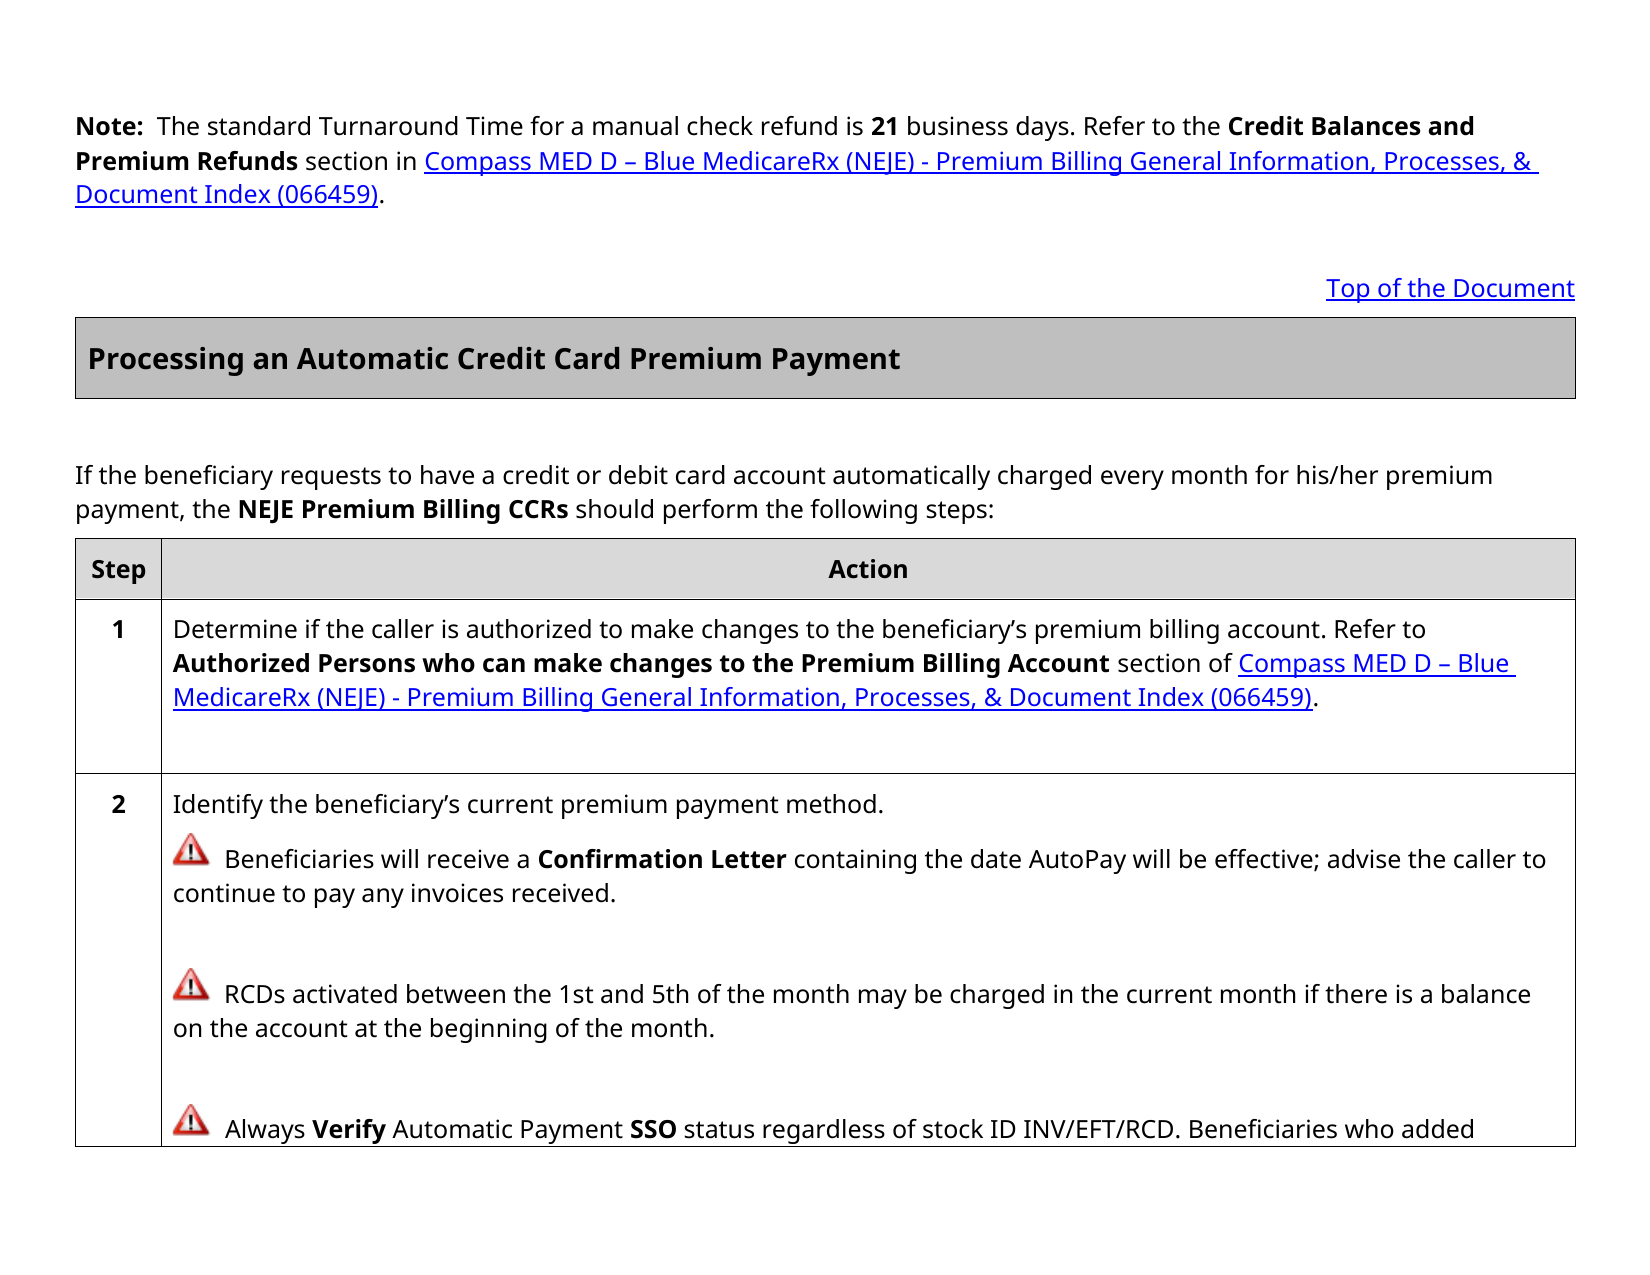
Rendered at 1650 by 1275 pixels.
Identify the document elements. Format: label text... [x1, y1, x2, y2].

table_header Processing an Automatic Credit Card Premium Payment [76, 318, 1575, 398]
table_cell 2 [76, 774, 161, 1146]
picture [172, 1104, 212, 1139]
table_header Step [76, 539, 161, 598]
table_cell Determine if the caller is authorized to make changes to the beneficiary’s premium billing account. Refer to Authorized Persons who can make changes to the Premium Billing Account section of Compass MED D – Blue MedicareRx (NEJE) - Premium Billing General Information, Processes, & Document Index (066459). [162, 600, 1575, 773]
text Top of the Document [75, 270, 1575, 304]
table_cell 1 [76, 600, 161, 773]
text Note: The standard Turnaround Time for a manual check refund is 21 business days. Refer to the Credit Balances and Premium Refunds section in Compass MED D – Blue MedicareRx (NEJE) - Premium Billing General Information, Processes, & Document Index (066459). [75, 109, 1575, 211]
picture [172, 833, 212, 869]
picture [172, 968, 212, 1004]
table_header Action [162, 539, 1575, 598]
text If the beneficiary requests to have a credit or debit card account automatically charged every month for his/her premium payment, the NEJE Premium Billing CCRs should perform the following steps: [75, 458, 1575, 526]
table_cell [162, 774, 1575, 1146]
